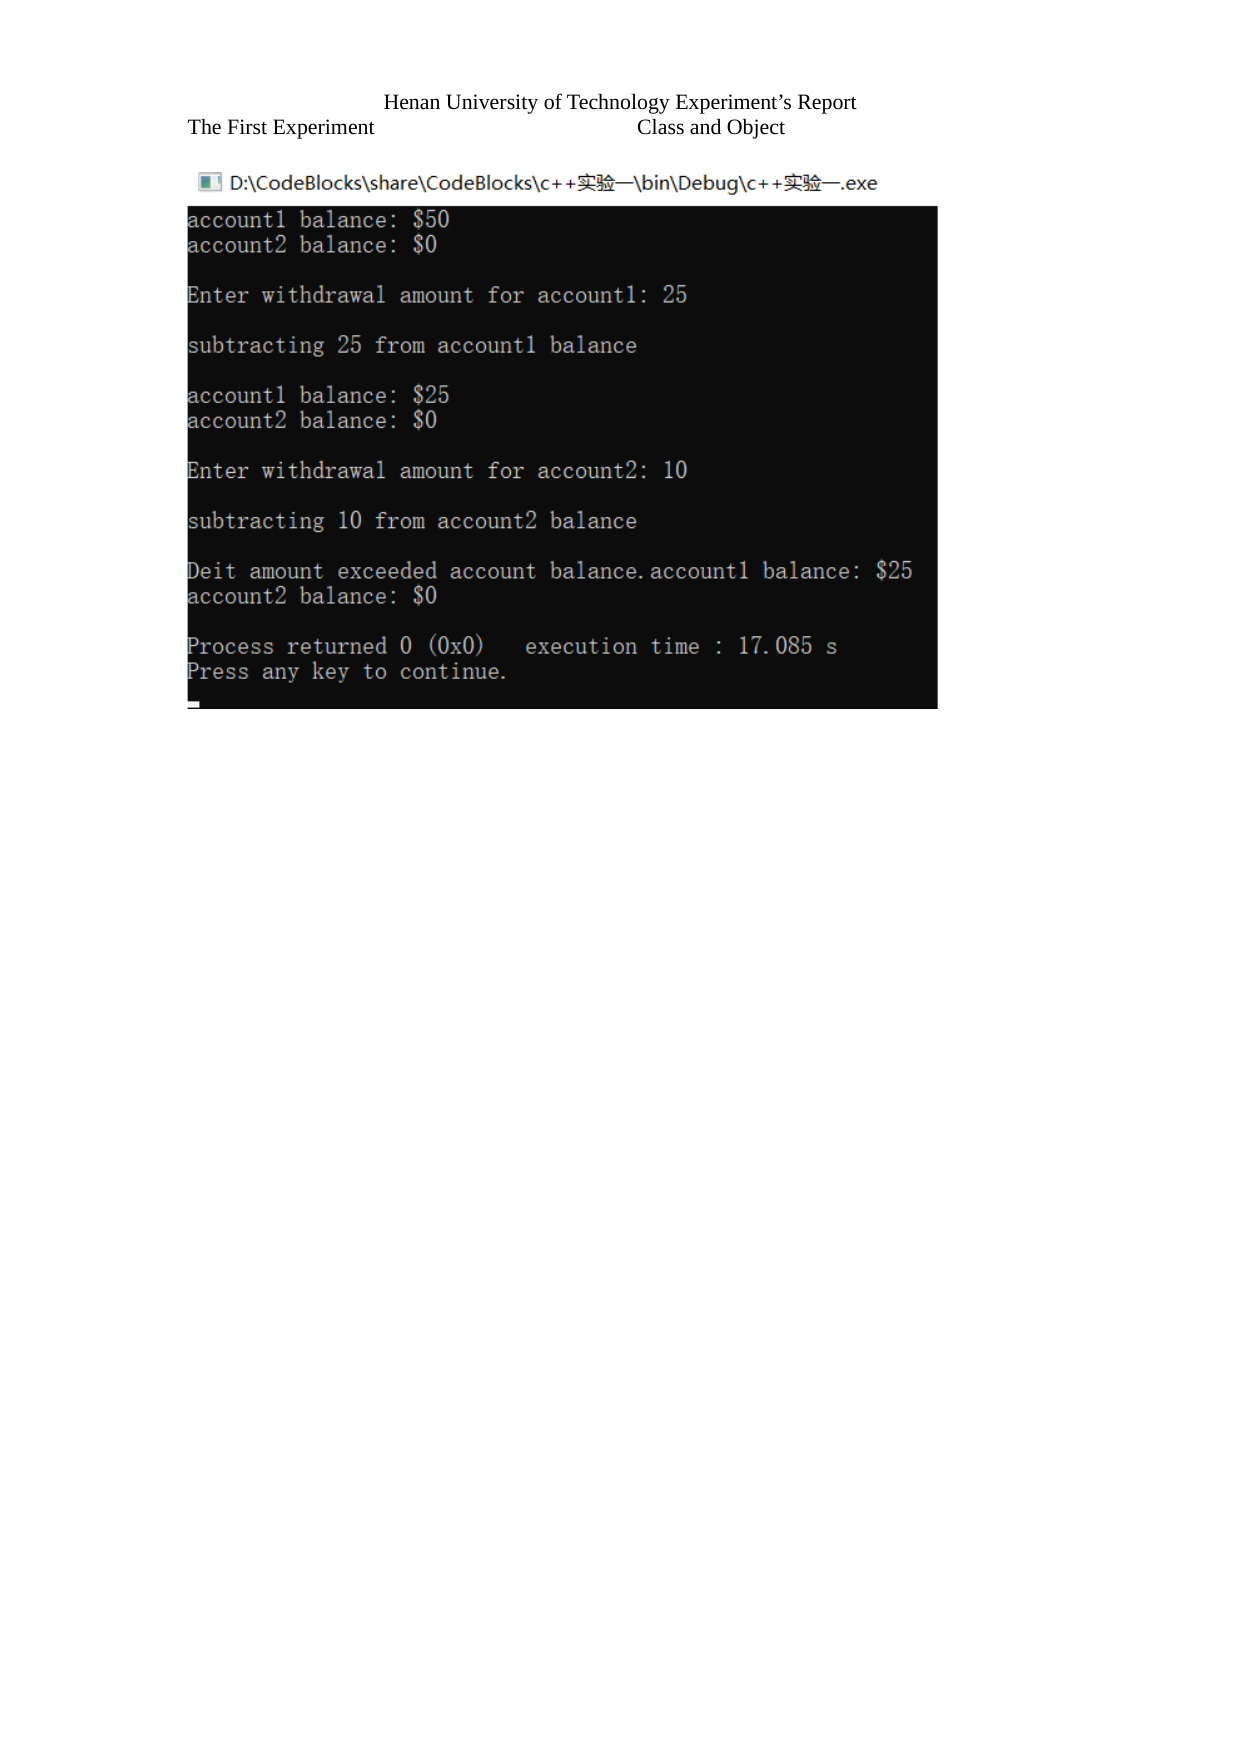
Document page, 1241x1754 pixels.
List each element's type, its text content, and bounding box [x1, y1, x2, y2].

picture [187, 162, 938, 709]
